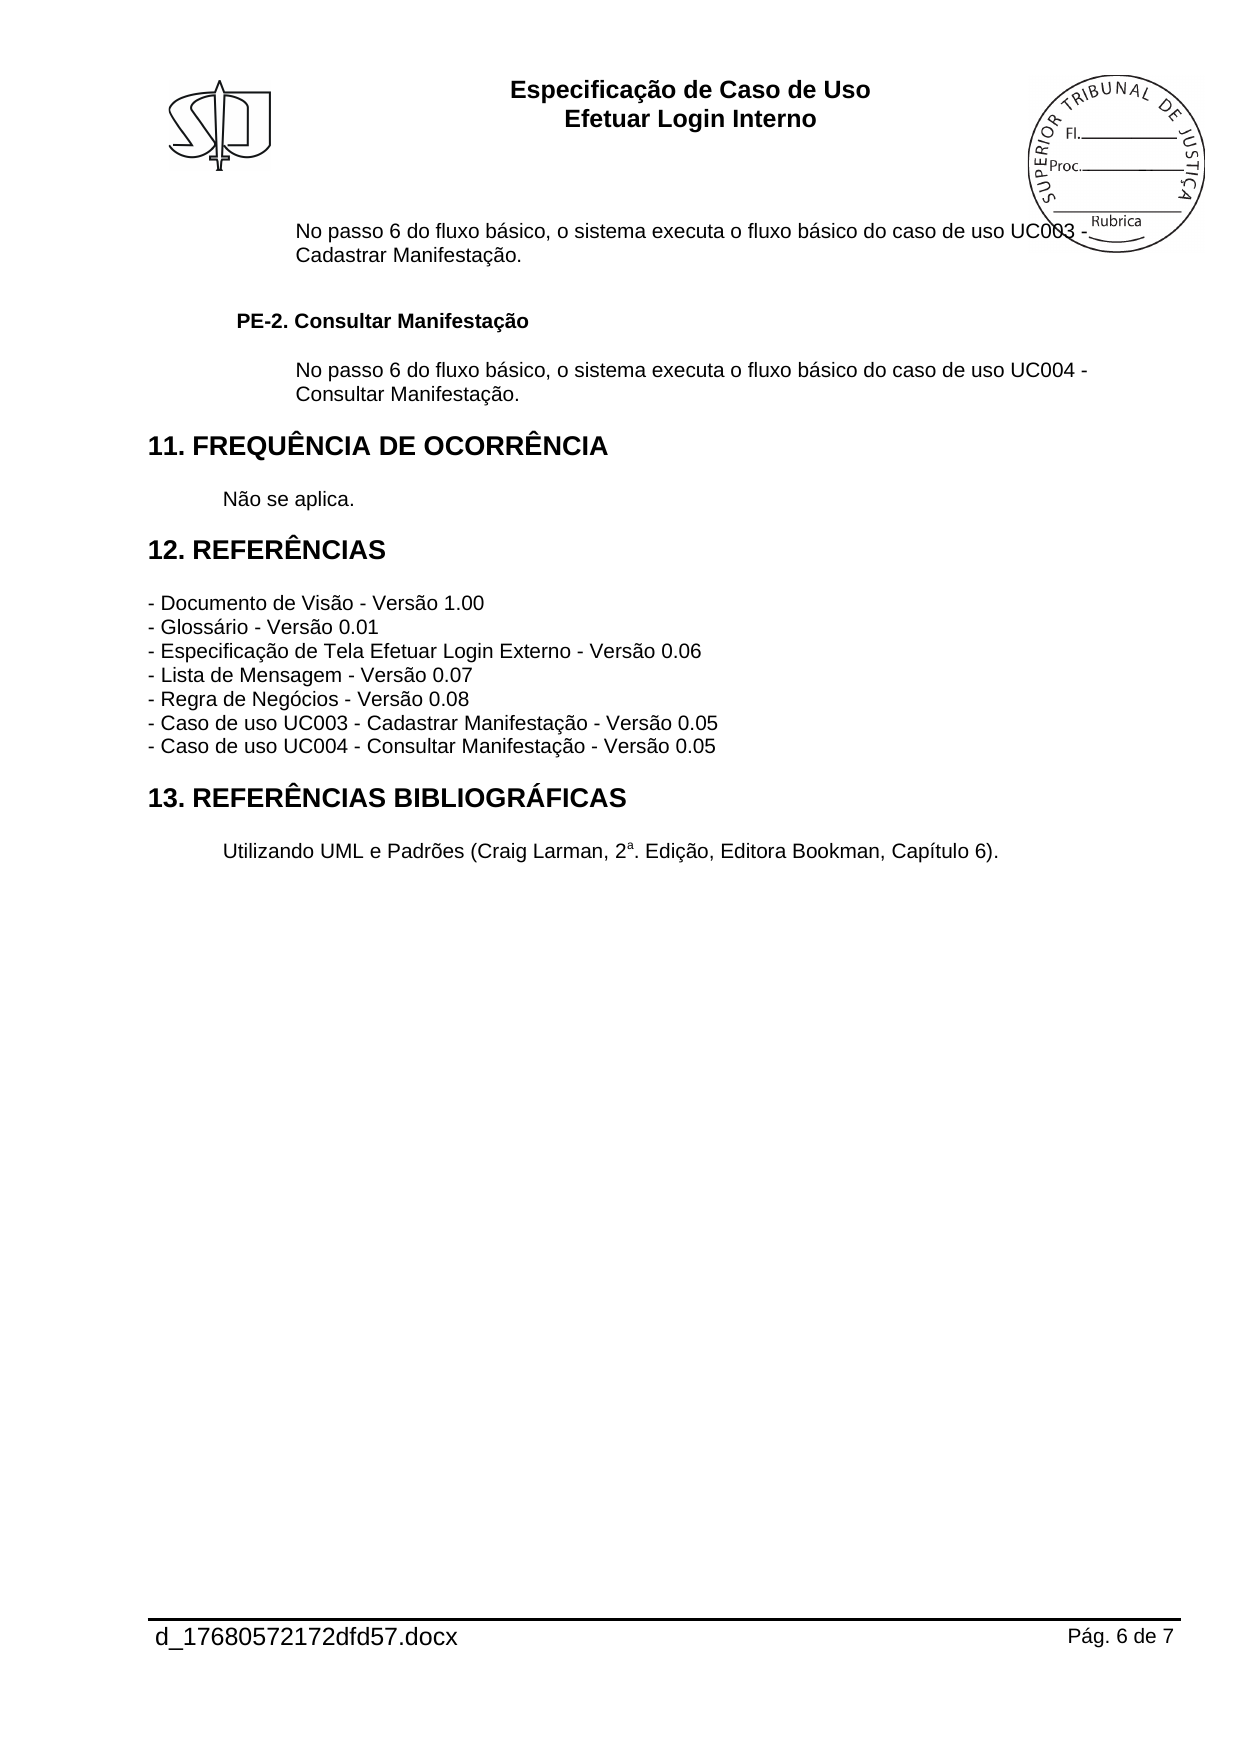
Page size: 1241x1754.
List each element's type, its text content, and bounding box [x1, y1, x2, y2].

list PE-2. Consultar Manifestação [236, 309, 1181, 333]
list REFERÊNCIAS BIBLIOGRÁFICAS [148, 782, 1181, 813]
text - Glossário - Versão 0.01 [148, 614, 1181, 638]
list FREQUÊNCIA DE OCORRÊNCIA [148, 430, 1181, 461]
text Não se aplica. [185, 486, 1181, 510]
text - Lista de Mensagem - Versão 0.07 [148, 662, 1181, 686]
text - Documento de Visão - Versão 1.00 [148, 591, 1181, 614]
picture [1027, 75, 1205, 253]
text - Caso de uso UC004 - Consultar Manifestação - Versão 0.05 [148, 734, 1181, 758]
text No passo 6 do fluxo básico, o sistema executa o fluxo básico do caso de uso UC003 - Cadastrar Manifestação. [295, 219, 1181, 267]
text Utilizando UML e Padrões (Craig Larman, 2a. Edição, Editora Bookman, Capítulo 6). [148, 838, 1181, 862]
text - Caso de uso UC003 - Cadastrar Manifestação - Versão 0.05 [148, 710, 1181, 734]
text No passo 6 do fluxo básico, o sistema executa o fluxo básico do caso de uso UC004 - Consultar Manifestação. [295, 358, 1181, 406]
text - Regra de Negócios - Versão 0.08 [148, 686, 1181, 710]
text - Especificação de Tela Efetuar Login Externo - Versão 0.06 [148, 638, 1181, 662]
list REFERÊNCIAS [148, 534, 1181, 566]
